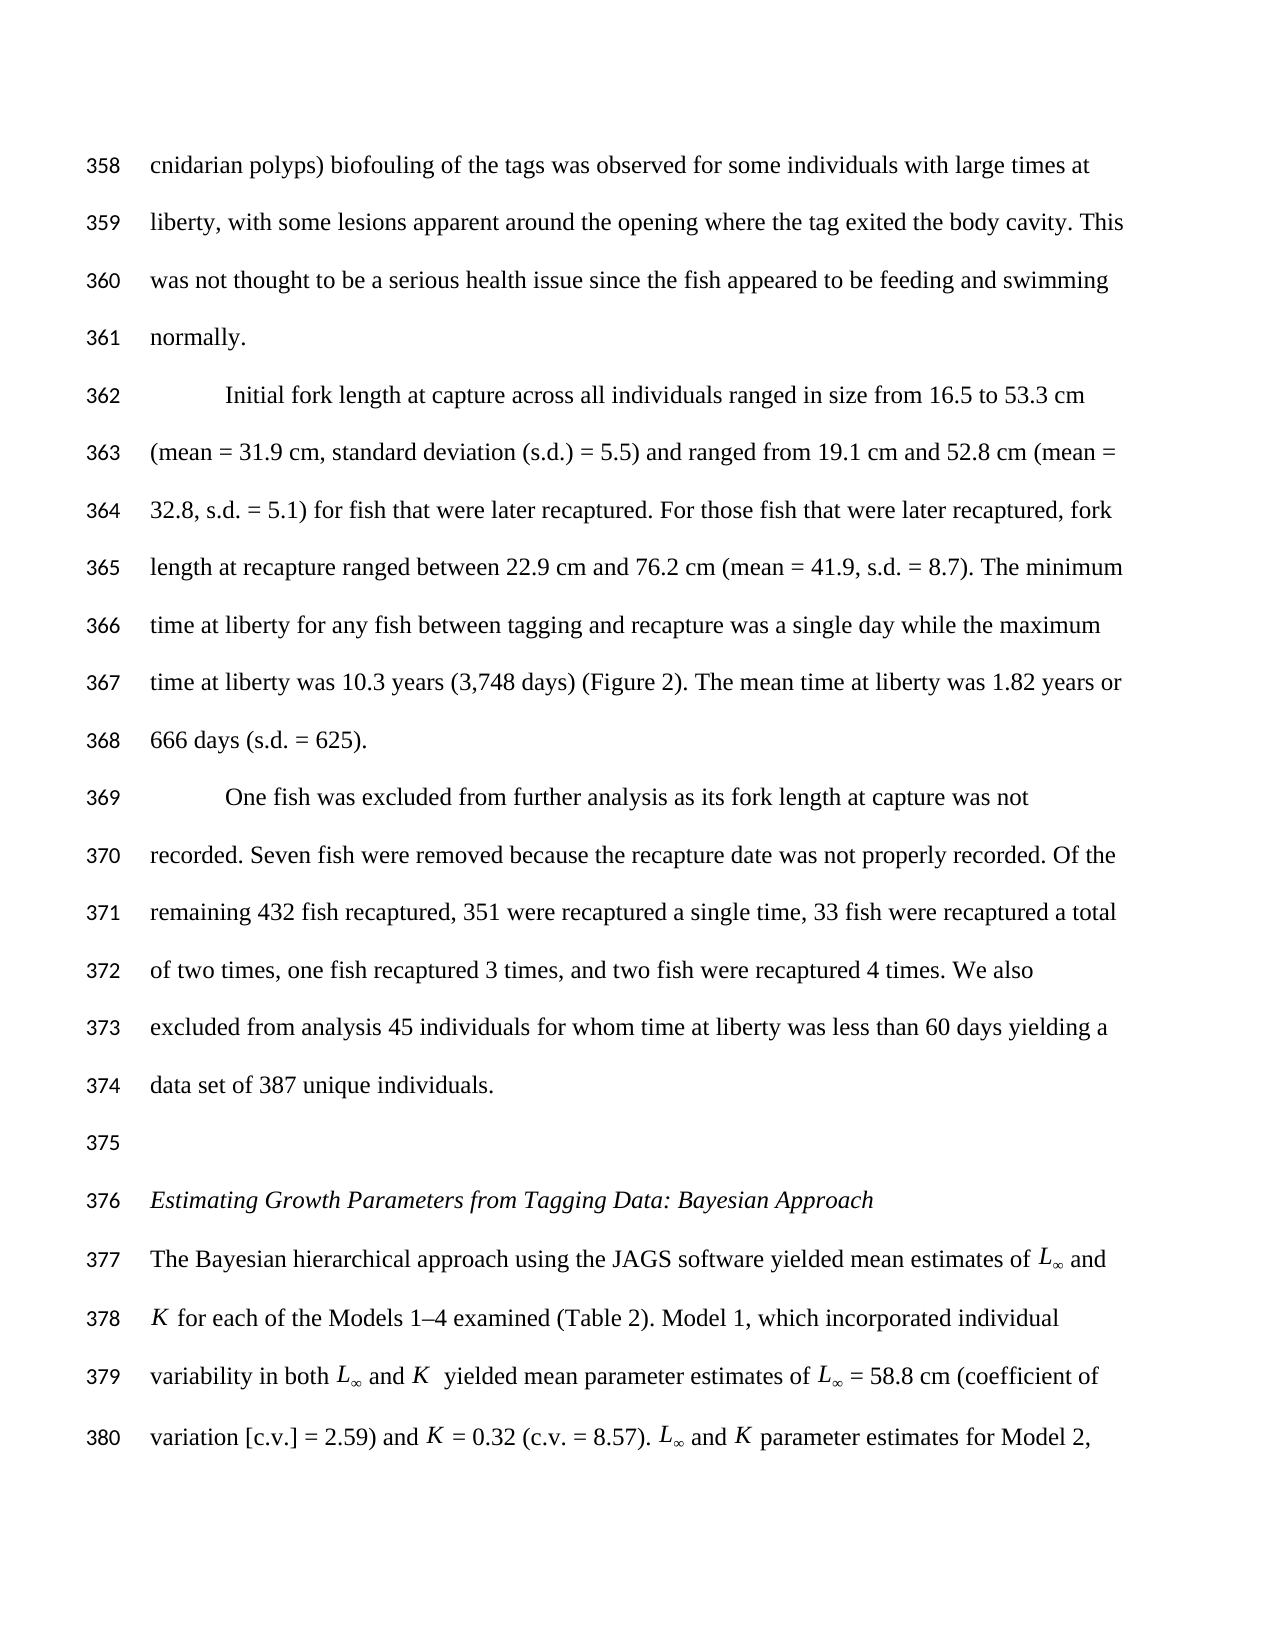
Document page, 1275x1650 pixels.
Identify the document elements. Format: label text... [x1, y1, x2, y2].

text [150, 150, 1125, 351]
text Estimating Growth Parameters from Tagging Data: Bayesian Approach [150, 1185, 1125, 1214]
text One fish was excluded from further analysis as its fork length at capture was not recorded. Seven fish were removed because the recapture date was not properly recorded. Of the remaining 432 fish recaptured, 351 were recaptured a single time, 33 fish were recaptured a total of two times, one fish recaptured 3 times, and two fish were recaptured 4 times. We also excluded from analysis 45 individuals for whom time at liberty was less than 60 days yielding a data set of 387 unique individuals. [150, 782, 1125, 1099]
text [150, 1242, 1125, 1452]
text Initial fork length at capture across all individuals ranged in size from 16.5 to 53.3 cm (mean = 31.9 cm, standard deviation (s.d.) = 5.5) and ranged from 19.1 cm and 52.8 cm (mean = 32.8, s.d. = 5.1) for fish that were later recaptured. For those fish that were later recaptured, fork length at recapture ranged between 22.9 cm and 76.2 cm (mean = 41.9, s.d. = 8.7). The minimum time at liberty for any fish between tagging and recapture was a single day while the maximum time at liberty was 10.3 years (3,748 days) (Figure 2). The mean time at liberty was 1.82 years or 666 days (s.d. = 625). [150, 380, 1125, 754]
